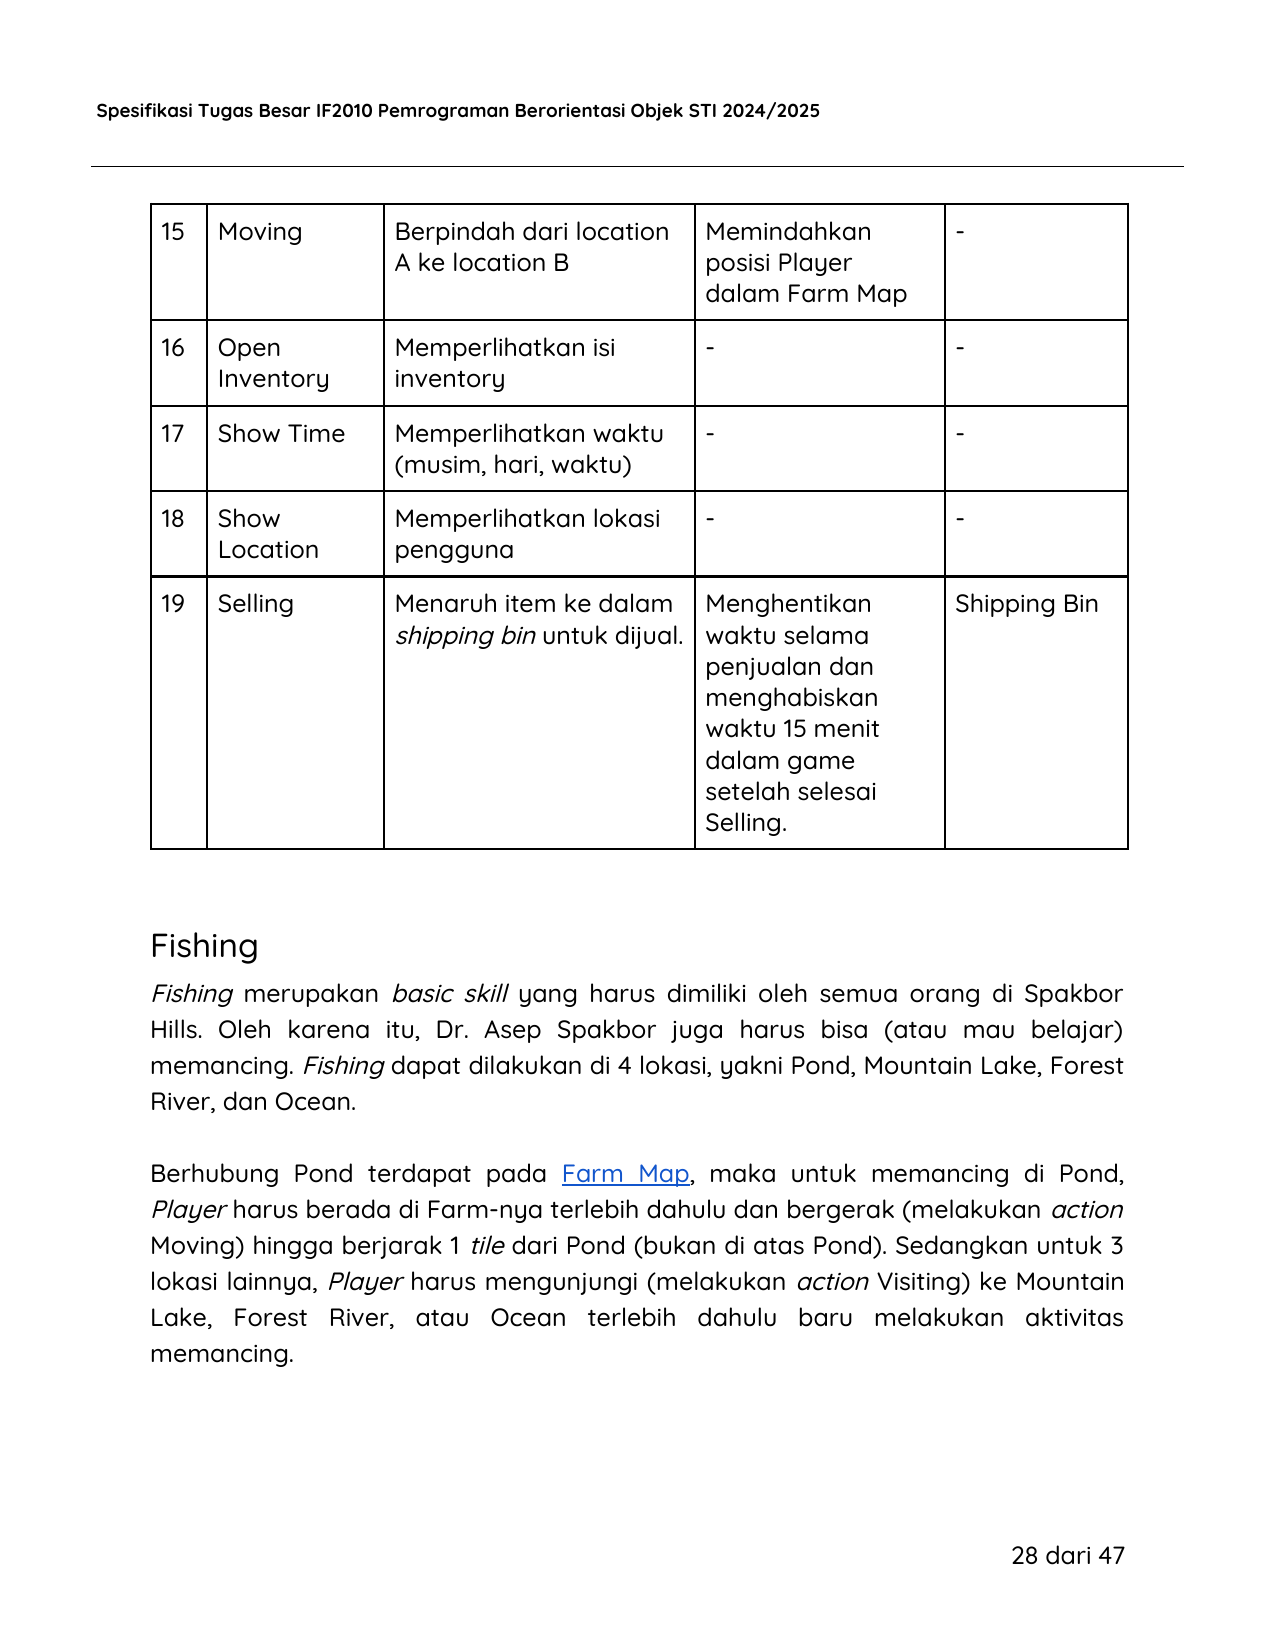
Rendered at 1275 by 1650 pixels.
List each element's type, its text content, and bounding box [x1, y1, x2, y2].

table_cell Memperlihatkan lokasi pengguna [385, 492, 694, 575]
table_cell Memindahkan posisi Player dalam Farm Map [696, 205, 944, 319]
table_cell Menghentikan waktu selama penjualan dan menghabiskan waktu 15 menit dalam game setelah selesai Selling. [696, 578, 944, 848]
table_cell 19 [152, 578, 206, 848]
text Berhubung Pond terdapat pada Farm Map, maka untuk memancing di Pond, Player harus berada di Farm-nya terlebih dahulu dan bergerak (melakukan action Moving) hingga berjarak 1 tile dari Pond (bukan di atas Pond). Sedangkan untuk 3 lokasi lainnya, Player harus mengunjungi (melakukan action Visiting) ke Mountain Lake, Forest River, atau Ocean terlebih dahulu baru melakukan aktivitas memancing. [150, 1158, 1125, 1368]
text Fishing merupakan basic skill yang harus dimiliki oleh semua orang di Spakbor Hills. Oleh karena itu, Dr. Asep Spakbor juga harus bisa (atau mau belajar) memancing. Fishing dapat dilakukan di 4 lokasi, yakni Pond, Mountain Lake, Forest River, dan Ocean. [150, 978, 1125, 1117]
table_cell Show Time [208, 407, 383, 490]
table_cell Memperlihatkan isi inventory [385, 321, 694, 404]
table_cell Moving [208, 205, 383, 319]
table_cell Shipping Bin [946, 578, 1127, 848]
table_cell - [696, 321, 944, 404]
table_cell Berpindah dari location A ke location B [385, 205, 694, 319]
table_cell - [696, 407, 944, 490]
table_cell - [946, 205, 1127, 319]
table_cell 18 [152, 492, 206, 575]
table_cell Open Inventory [208, 321, 383, 404]
table_cell - [696, 492, 944, 575]
table_cell Show Location [208, 492, 383, 575]
table_cell 15 [152, 205, 206, 319]
table_cell Menaruh item ke dalam shipping bin untuk dijual. [385, 578, 694, 848]
table_cell - [946, 321, 1127, 404]
table_cell - [946, 407, 1127, 490]
table_cell Memperlihatkan waktu (musim, hari, waktu) [385, 407, 694, 490]
table_cell 17 [152, 407, 206, 490]
table_cell - [946, 492, 1127, 575]
subtitle Fishing [150, 924, 1125, 965]
table_cell 16 [152, 321, 206, 404]
table_cell Selling [208, 578, 383, 848]
